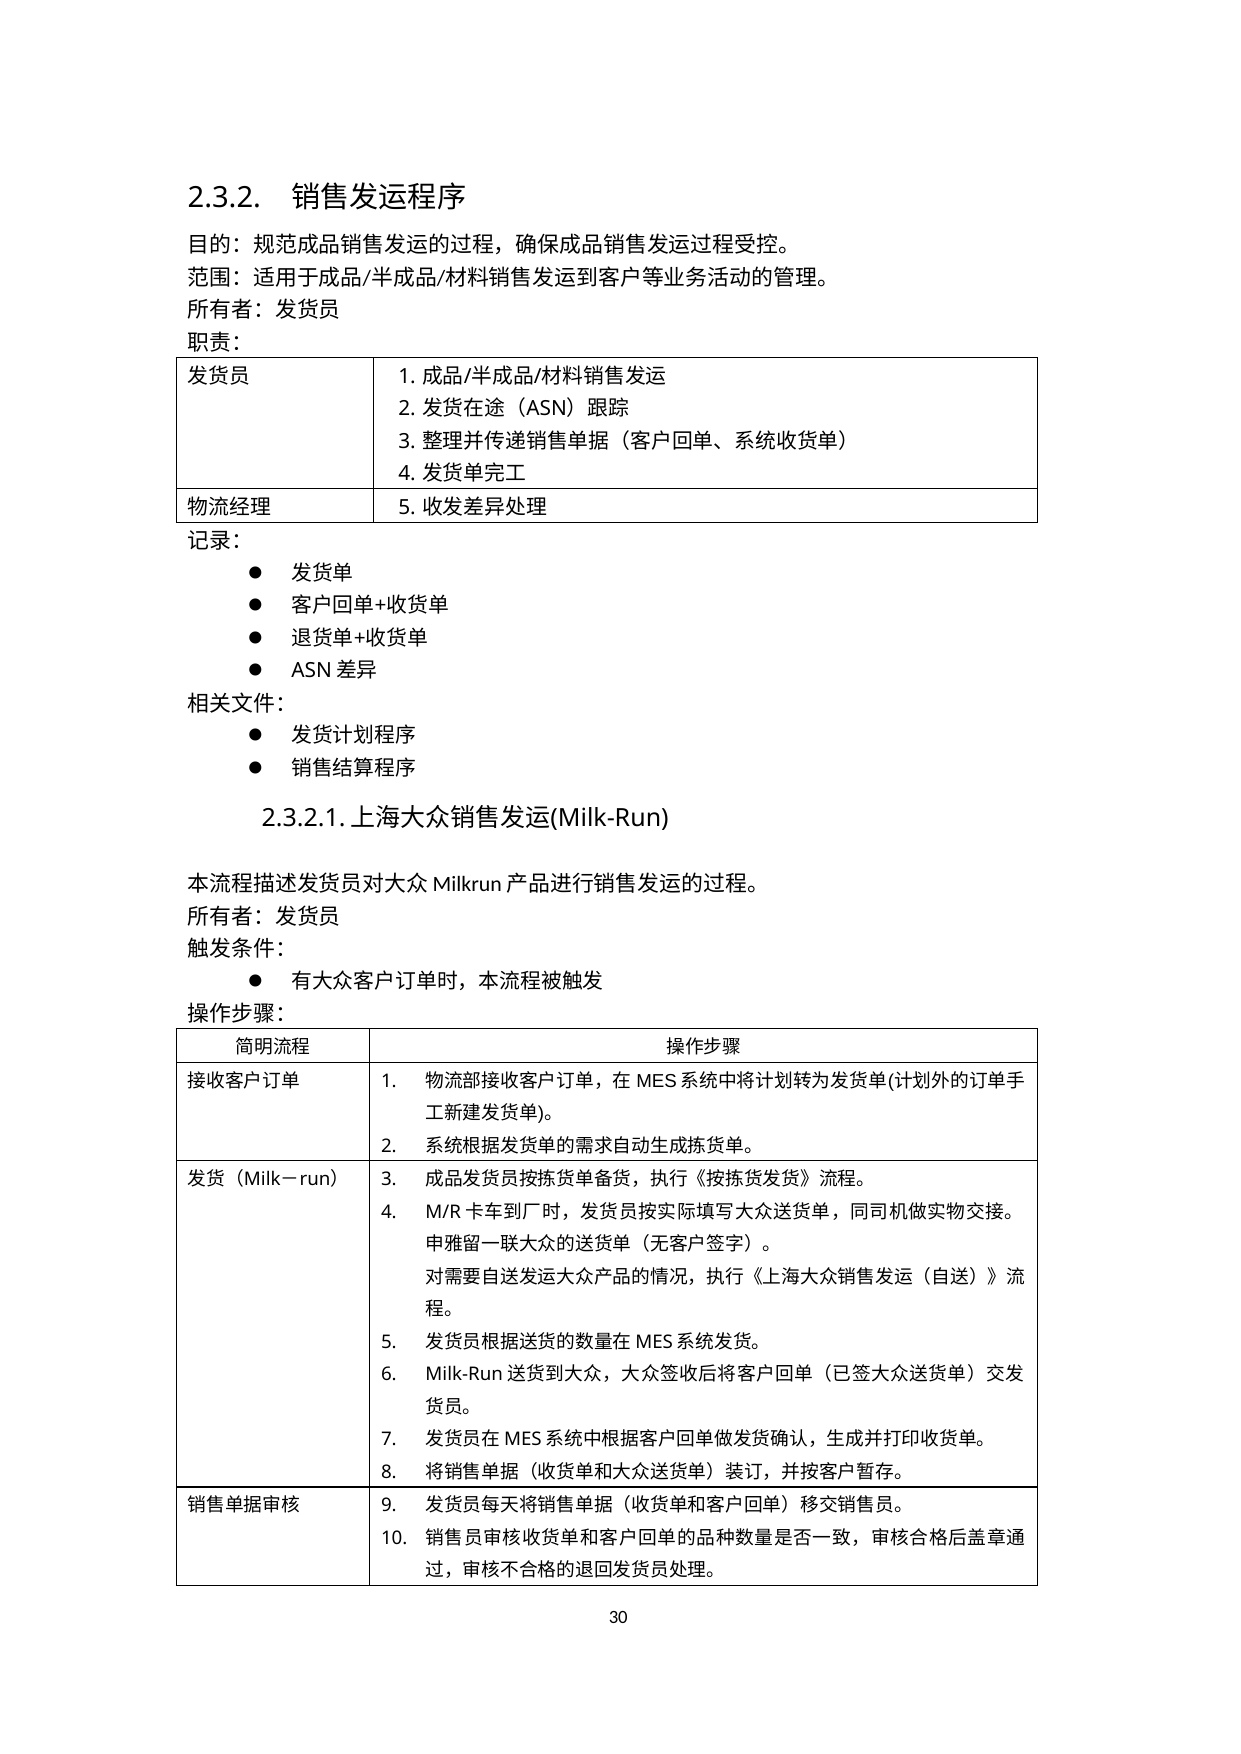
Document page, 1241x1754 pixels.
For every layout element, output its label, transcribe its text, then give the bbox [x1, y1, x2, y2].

list ASN差异 [247, 653, 1048, 685]
text 记录： [187, 523, 1048, 555]
table_cell 发货（Milk－run） [177, 1161, 369, 1486]
list 发货单 [247, 555, 1048, 588]
text 销售发运程序 [187, 162, 1048, 227]
list 退货单+收货单 [247, 620, 1048, 653]
table_cell 销售单据审核 [177, 1488, 369, 1585]
table_cell 收发差异处理 [374, 489, 1037, 522]
text 所有者：发货员 [187, 898, 1048, 931]
text 职责： [187, 324, 1048, 357]
text 上海大众销售发运(Milk-Run) [261, 783, 1048, 848]
table_cell 物流经理 [177, 489, 373, 522]
table_cell 接收客户订单 [177, 1063, 369, 1160]
list 发货计划程序 [247, 718, 1048, 750]
text 目的：规范成品销售发运的过程，确保成品销售发运过程受控。 [187, 227, 1048, 259]
table_cell 物流部接收客户订单，在MES系统中将计划转为发货单(计划外的订单手工新建发货单)。 系统根据发货单的需求自动生成拣货单。 [370, 1063, 1037, 1160]
table_header 操作步骤 [370, 1029, 1037, 1062]
text 所有者：发货员 [187, 292, 1048, 324]
list 销售结算程序 [247, 750, 1048, 783]
table_cell 发货员每天将销售单据（收货单和客户回单）移交销售员。 销售员审核收货单和客户回单的品种数量是否一致，审核合格后盖章通过，审核不合格的退回发货员处理。 [370, 1488, 1037, 1585]
table_cell 成品发货员按拣货单备货，执行《按拣货发货》流程。 M/R卡车到厂时，发货员按实际填写大众送货单，同司机做实物交接。申雅留一联大众的送货单（无客户签字）。 对需要自送发运大众产品的情况，执行《上海大众销售发运（自送）》流程。 发货员根据送货的数量在MES系统发货。 Milk-Run送货到大众，大众签收后将客户回单（已签大众送货单）交发货员。 发货员在MES系统中根据客户回单做发货确认，生成并打印收货单。 将销售单据（收货单和大众送货单）装订，并按客户暂存。 [370, 1161, 1037, 1486]
list 客户回单+收货单 [247, 588, 1048, 620]
table_header 成品/半成品/材料销售发运 发货在途（ASN）跟踪 整理并传递销售单据（客户回单、系统收货单） 发货单完工 [374, 358, 1037, 488]
text 操作步骤： [187, 996, 1048, 1028]
table_header 简明流程 [177, 1029, 369, 1062]
text 本流程描述发货员对大众Milkrun产品进行销售发运的过程。 [187, 866, 1048, 898]
list 有大众客户订单时，本流程被触发 [247, 963, 1048, 996]
table_header 发货员 [177, 358, 373, 488]
text 相关文件： [187, 685, 1048, 718]
text 触发条件： [187, 931, 1048, 963]
text 范围：适用于成品/半成品/材料销售发运到客户等业务活动的管理。 [187, 259, 1048, 292]
